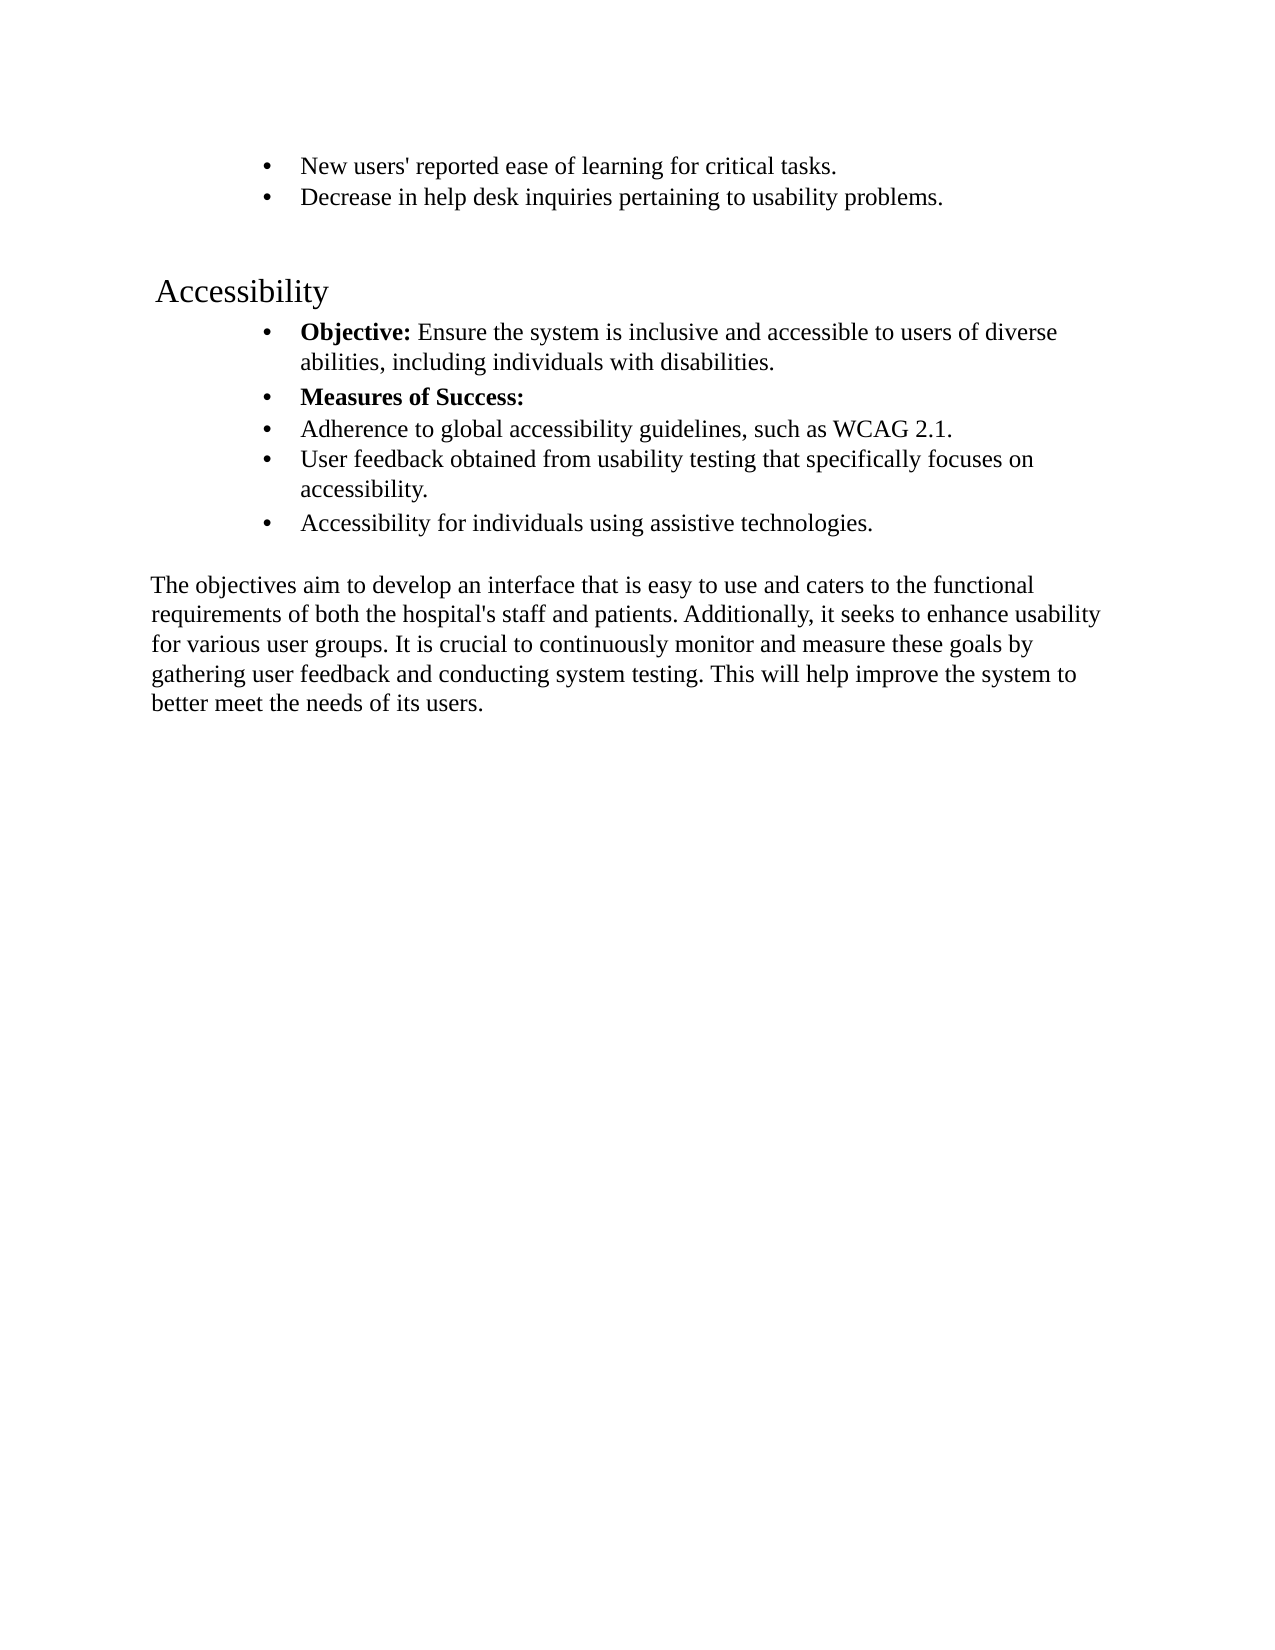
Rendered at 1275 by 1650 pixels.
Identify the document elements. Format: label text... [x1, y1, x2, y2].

list Decrease in help desk inquiries pertaining to usability problems. [263, 182, 1123, 211]
list Adherence to global accessibility guidelines, such as WCAG 2.1. [263, 414, 1123, 442]
list Objective: Ensure the system is inclusive and accessible to users of diverse abilities, including individuals with disabilities. [263, 317, 1123, 376]
list User feedback obtained from usability testing that specifically focuses on accessibility. [263, 444, 1123, 503]
text The objectives aim to develop an interface that is easy to use and caters to the functional requirements of both the hospital's staff and patients. Additionally, it seeks to enhance usability for various user groups. It is crucial to continuously monitor and measure these goals by gathering user feedback and conducting system testing. This will help improve the system to better meet the needs of its users. [150, 570, 1123, 717]
list New users' reported ease of learning for critical tasks. [263, 151, 1123, 180]
list Accessibility for individuals using assistive technologies. [263, 508, 1123, 537]
list Measures of Success: [263, 382, 1123, 411]
subtitle Accessibility [148, 271, 1123, 310]
